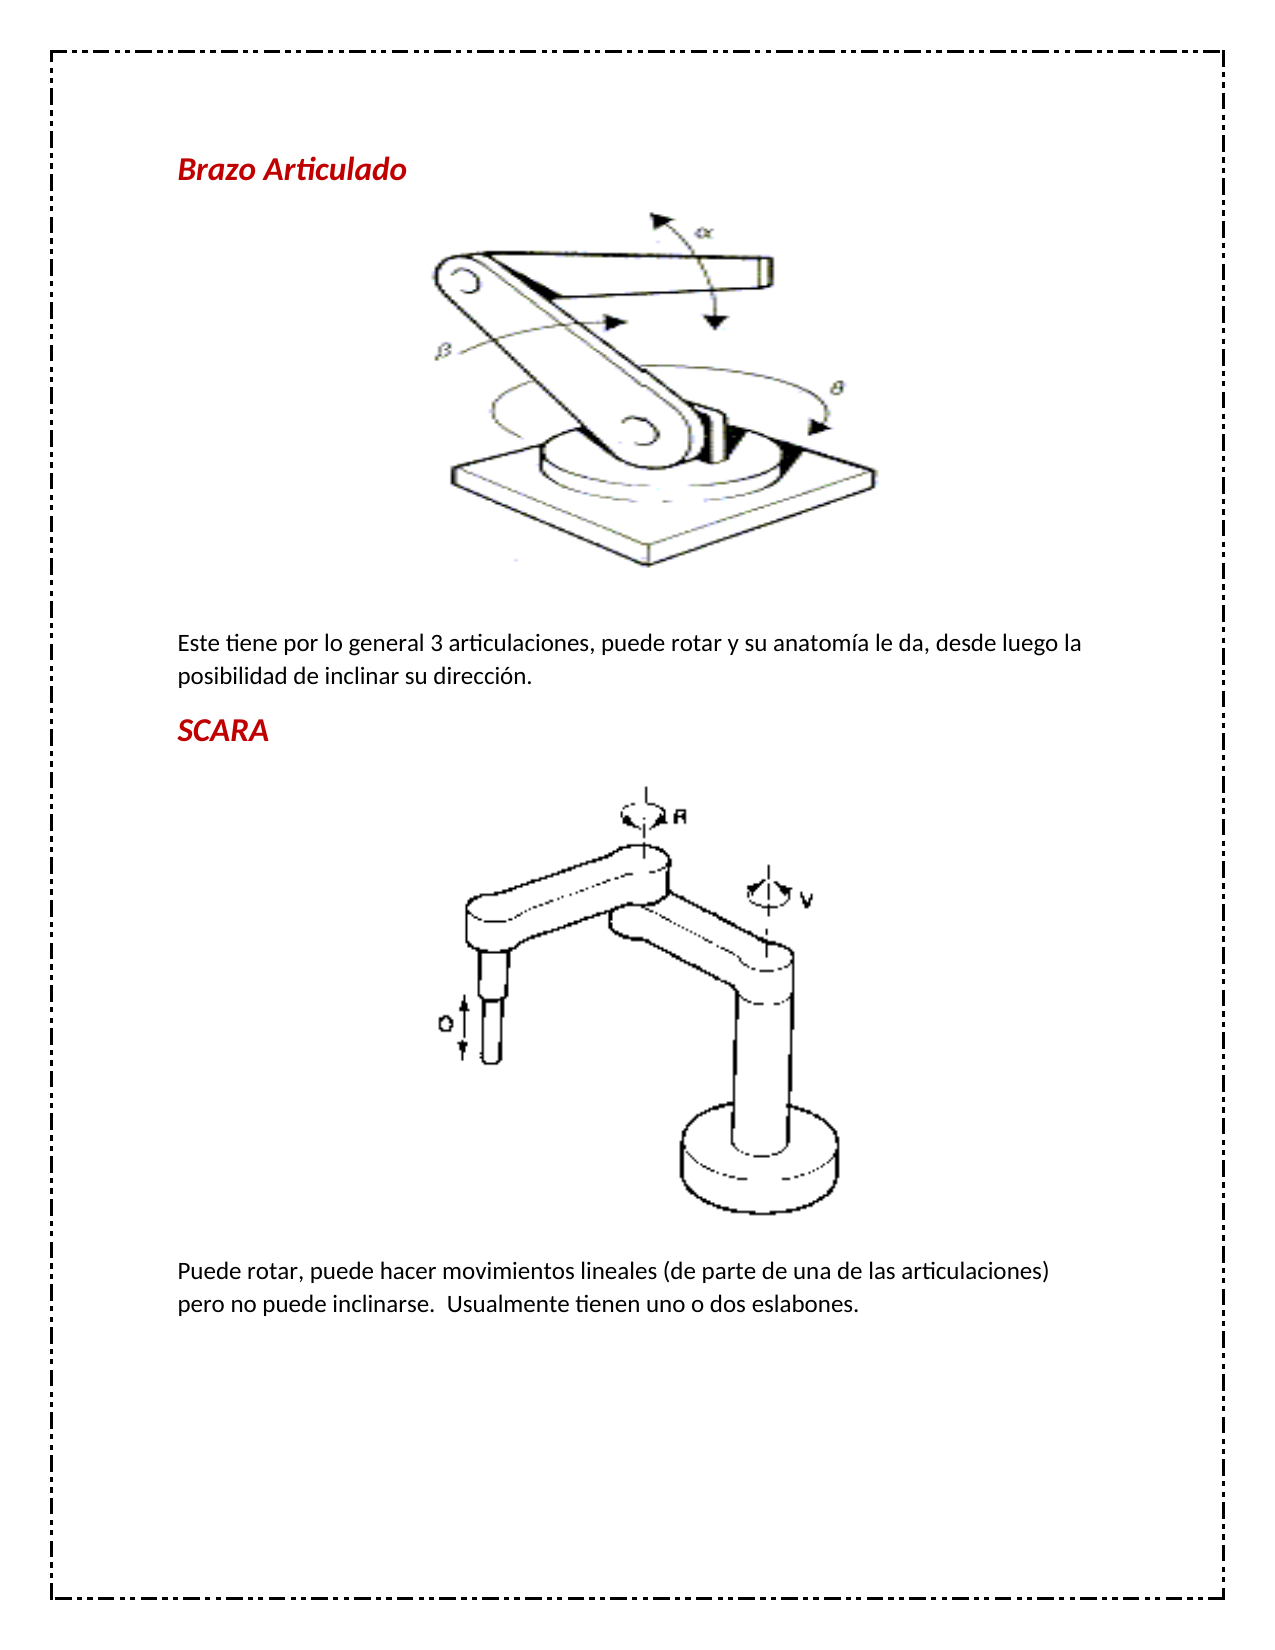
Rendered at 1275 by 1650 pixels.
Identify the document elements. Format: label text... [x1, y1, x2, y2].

picture [392, 209, 901, 580]
text Brazo Articulado [177, 148, 1098, 188]
text Puede rotar, puede hacer movimientos lineales (de parte de una de las articulaciones) pero no puede inclinarse. Usualmente tienen uno o dos eslabones. [177, 1255, 1098, 1318]
text SCARA [177, 709, 1098, 750]
text Este tiene por lo general 3 articulaciones, puede rotar y su anatomía le da, desde luego la posibilidad de inclinar su dirección. [177, 627, 1098, 690]
picture [419, 781, 856, 1232]
